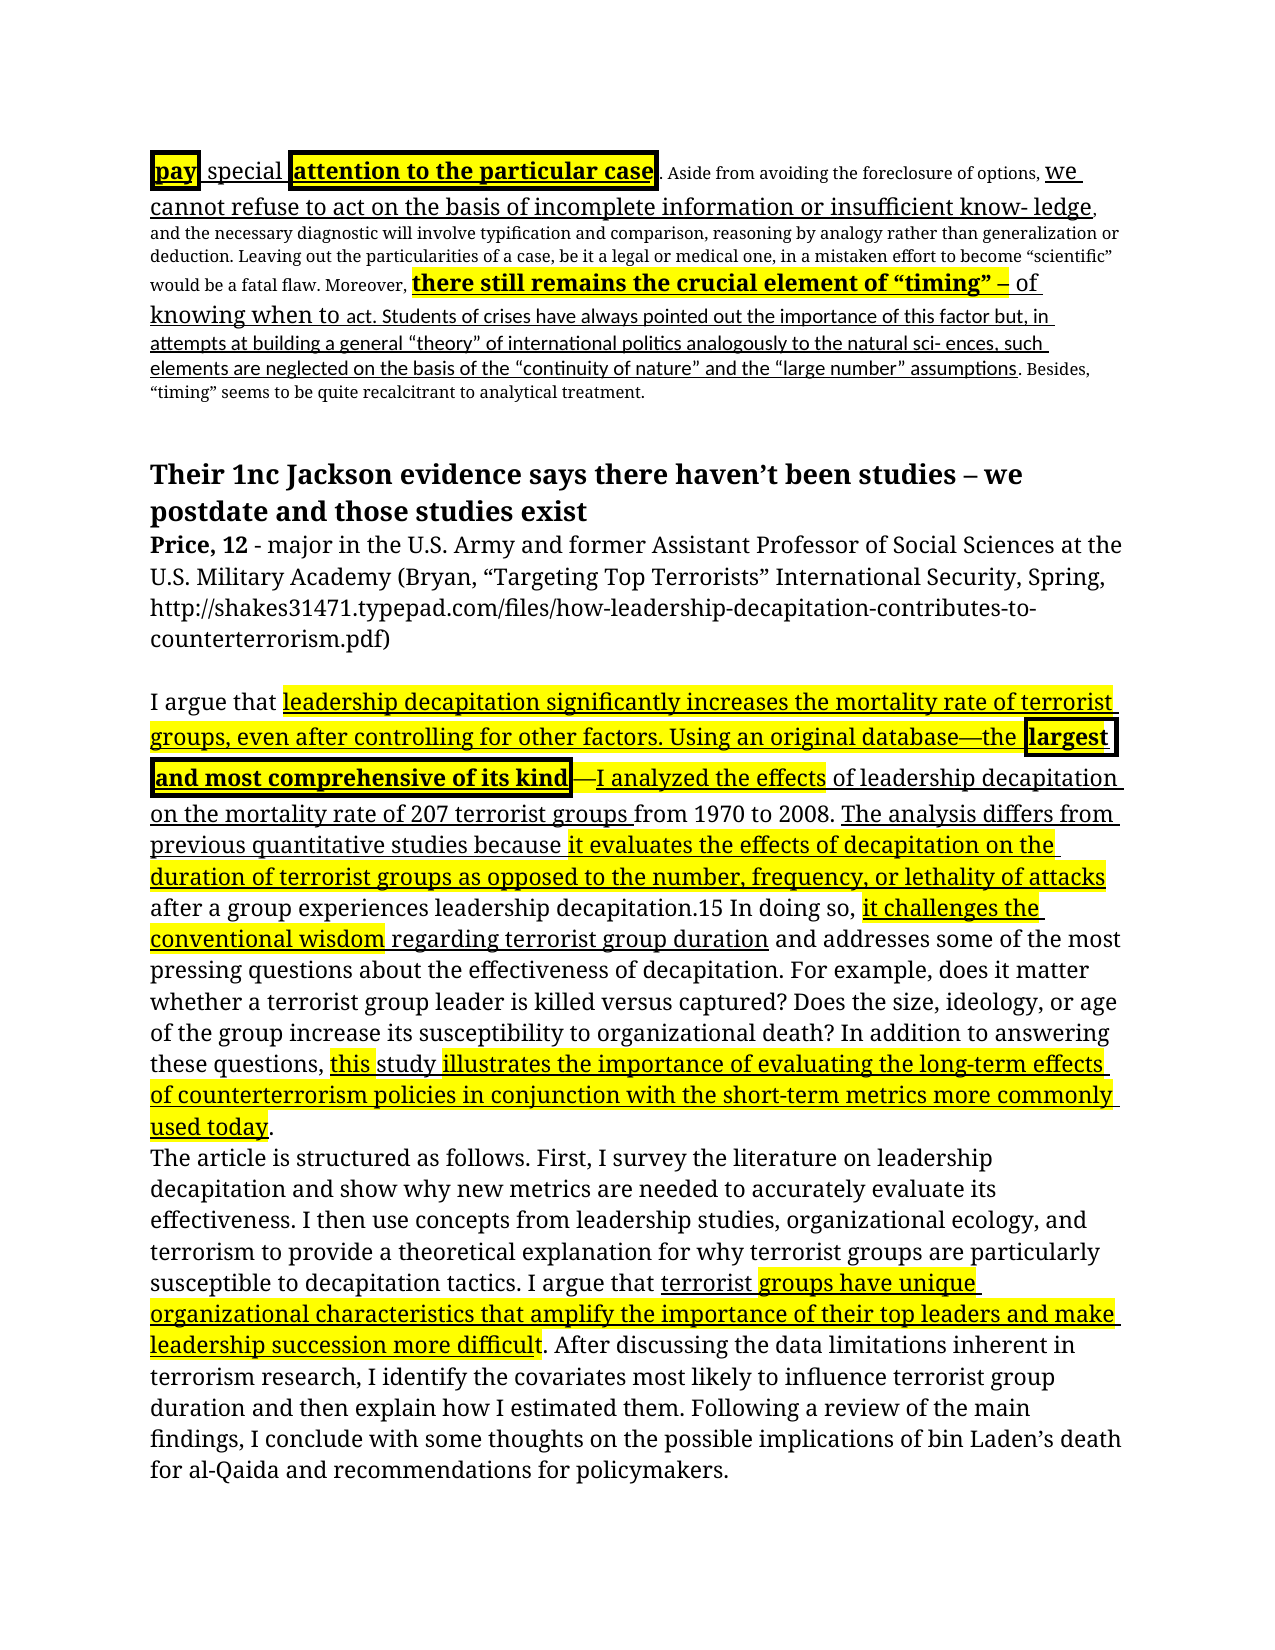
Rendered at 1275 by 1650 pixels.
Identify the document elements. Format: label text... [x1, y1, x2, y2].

text The article is structured as follows. First, I survey the literature on leadership decapitation and show why new metrics are needed to accurately evaluate its effectiveness. I then use concepts from leadership studies, organizational ecology, and terrorism to provide a theoretical explanation for why terrorist groups are particularly susceptible to decapitation tactics. I argue that terrorist groups have unique organizational characteristics that amplify the importance of their top leaders and make leadership succession more difficult. After discussing the data limitations inherent in terrorism research, I identify the covariates most likely to influence terrorist group duration and then explain how I estimated them. Following a review of the main findings, I conclude with some thoughts on the possible implications of bin Laden’s death for al-Qaida and recommendations for policymakers. [150, 1142, 1125, 1485]
text Price, 12 - major in the U.S. Army and former Assistant Professor of Social Sciences at the U.S. Military Academy (Bryan, “Targeting Top Terrorists” International Security, Spring, http://shakes31471.typepad.com/files/how-leadership-decapitation-contributes-to-counterterrorism.pdf) [150, 529, 1125, 654]
text I argue that leadership decapitation significantly increases the mortality rate of terrorist groups, even after controlling for other factors. Using an original database—the largest and most comprehensive of its kind—I analyzed the effects of leadership decapitation on the mortality rate of 207 terrorist groups from 1970 to 2008. The analysis differs from previous quantitative studies because it evaluates the effects of decapitation on the duration of terrorist groups as opposed to the number, frequency, or lethality of attacks after a group experiences leadership decapitation.15 In doing so, it challenges the conventional wisdom regarding terrorist group duration and addresses some of the most pressing questions about the effectiveness of decapitation. For example, does it matter whether a terrorist group leader is killed versus captured? Does the size, ideology, or age of the group increase its susceptibility to organizational death? In addition to answering these questions, this study illustrates the importance of evaluating the long-term effects of counterterrorism policies in conjunction with the short-term metrics more commonly used today. [150, 685, 1125, 1142]
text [150, 150, 1125, 403]
subtitle Their 1nc Jackson evidence says there haven’t been studies – we postdate and those studies exist [150, 455, 1125, 529]
